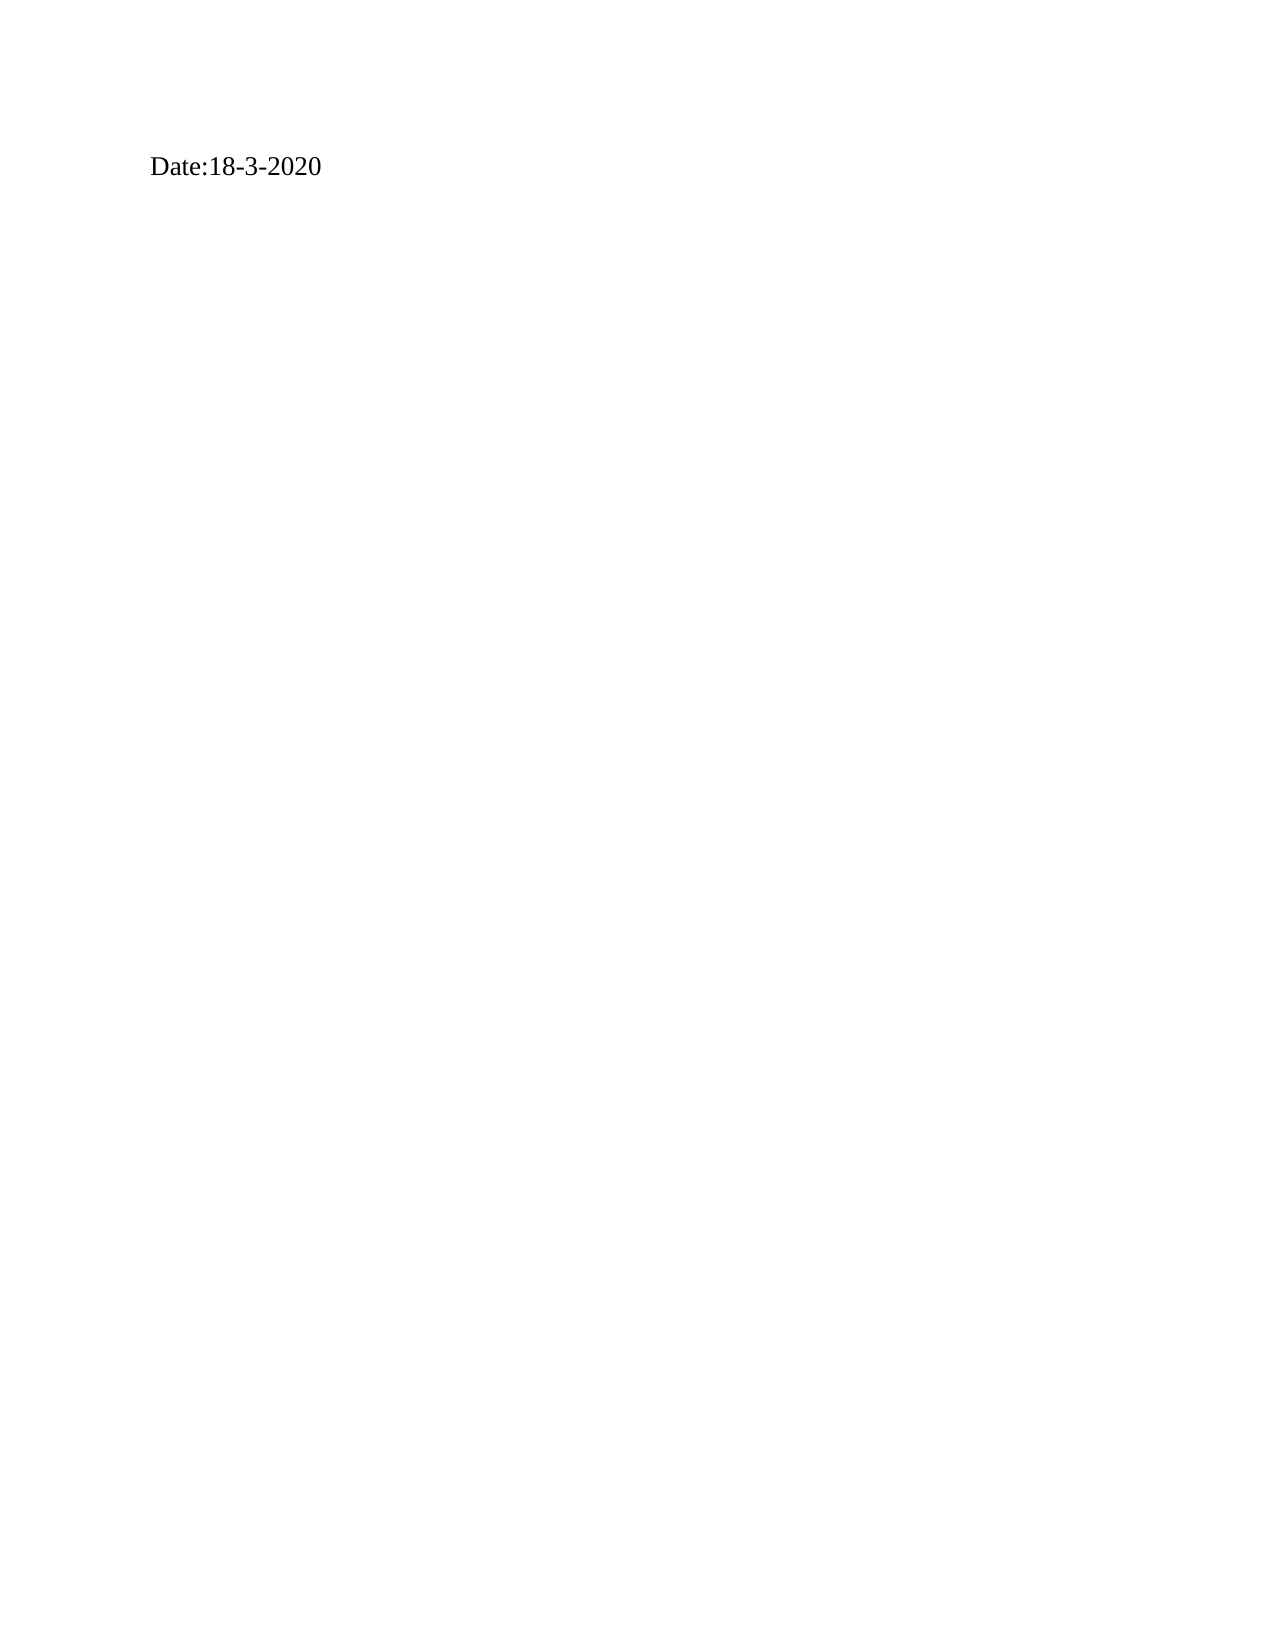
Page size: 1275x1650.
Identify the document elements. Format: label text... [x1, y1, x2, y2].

text Date:18-3-2020 [150, 150, 1125, 181]
